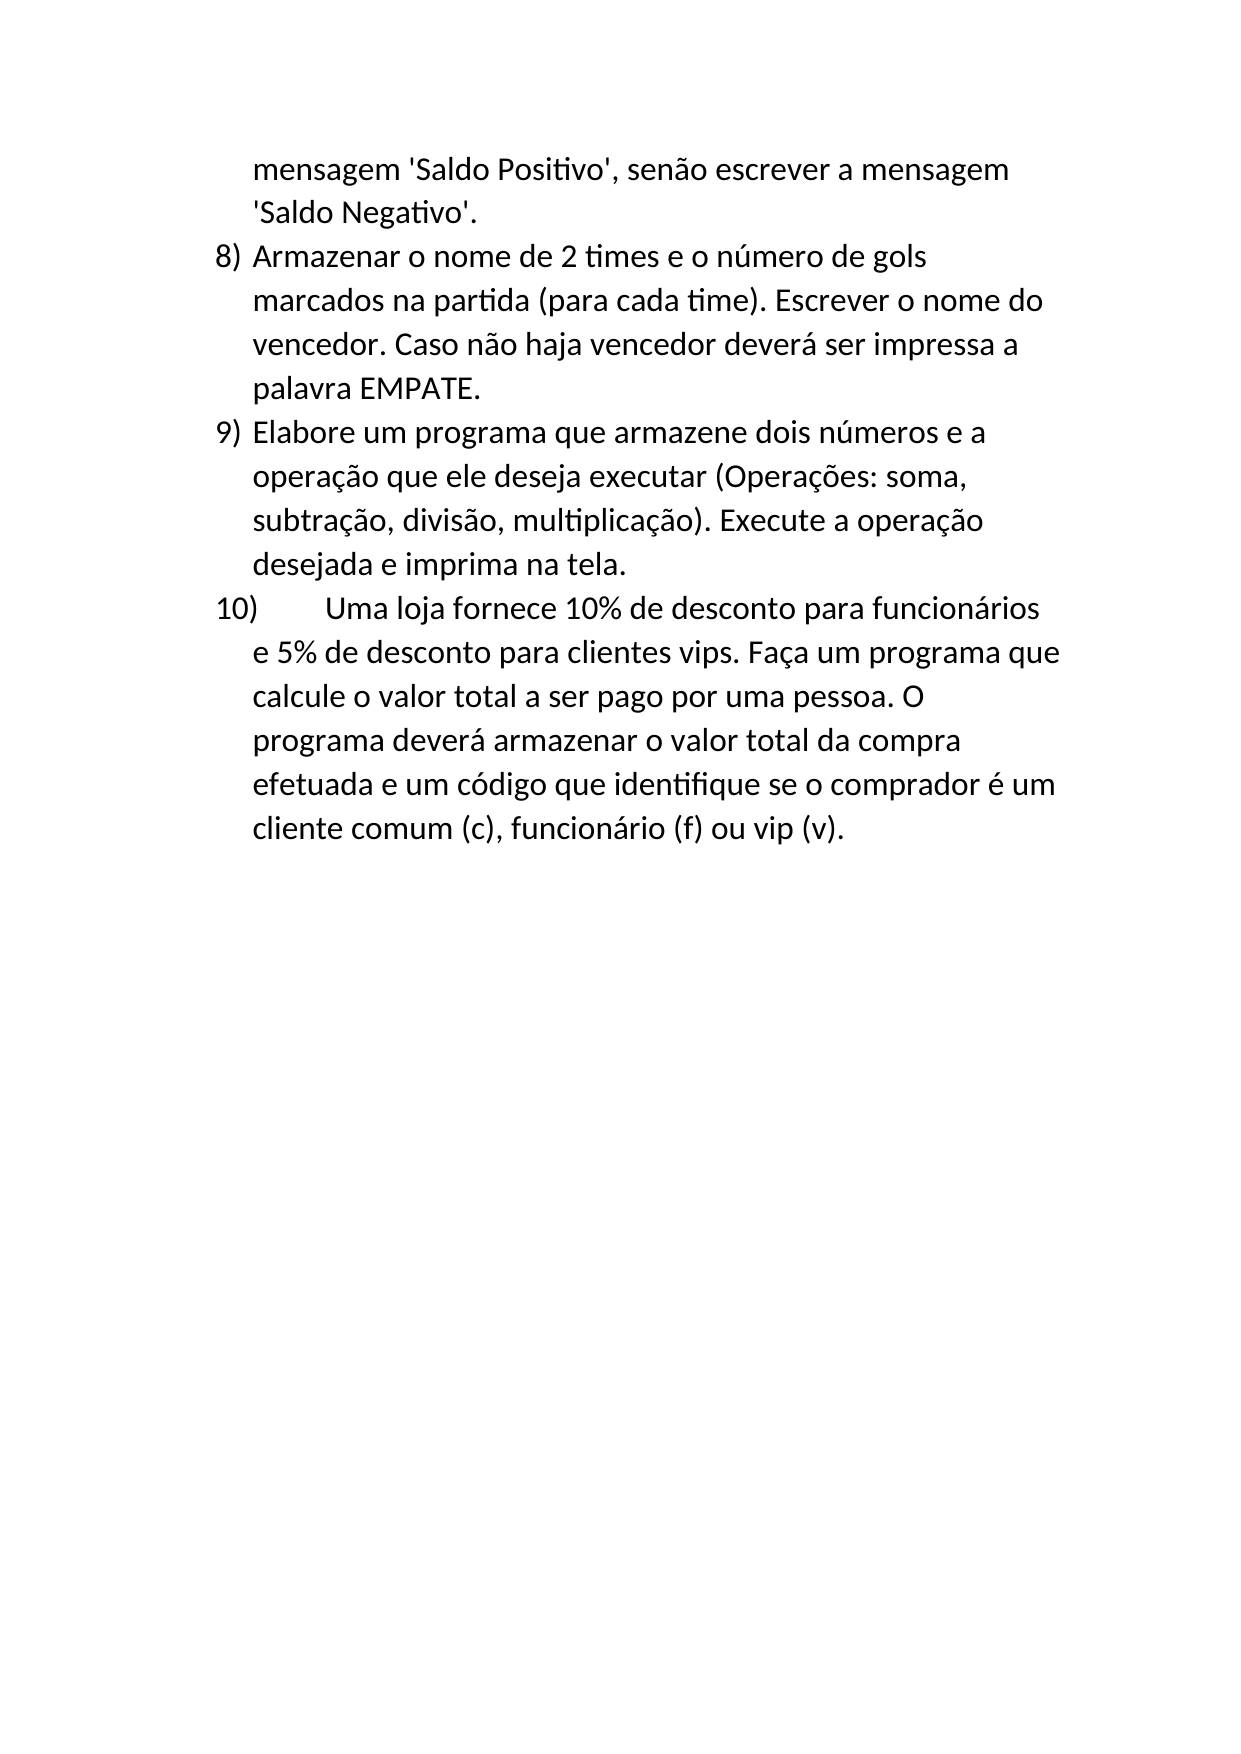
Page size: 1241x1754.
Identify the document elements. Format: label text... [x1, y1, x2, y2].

list Armazenar o nome de 2 times e o número de gols marcados na partida (para cada time). Escrever o nome do vencedor. Caso não haja vencedor deverá ser impressa a palavra EMPATE. [215, 236, 1063, 408]
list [215, 148, 1063, 232]
list Uma loja fornece 10% de desconto para funcionários e 5% de desconto para clientes vips. Faça um programa que calcule o valor total a ser pago por uma pessoa. O programa deverá armazenar o valor total da compra efetuada e um código que identifique se o comprador é um cliente comum (c), funcionário (f) ou vip (v). [215, 587, 1063, 848]
list Elabore um programa que armazene dois números e a operação que ele deseja executar (Operações: soma, subtração, divisão, multiplicação). Execute a operação desejada e imprima na tela. [215, 411, 1063, 584]
